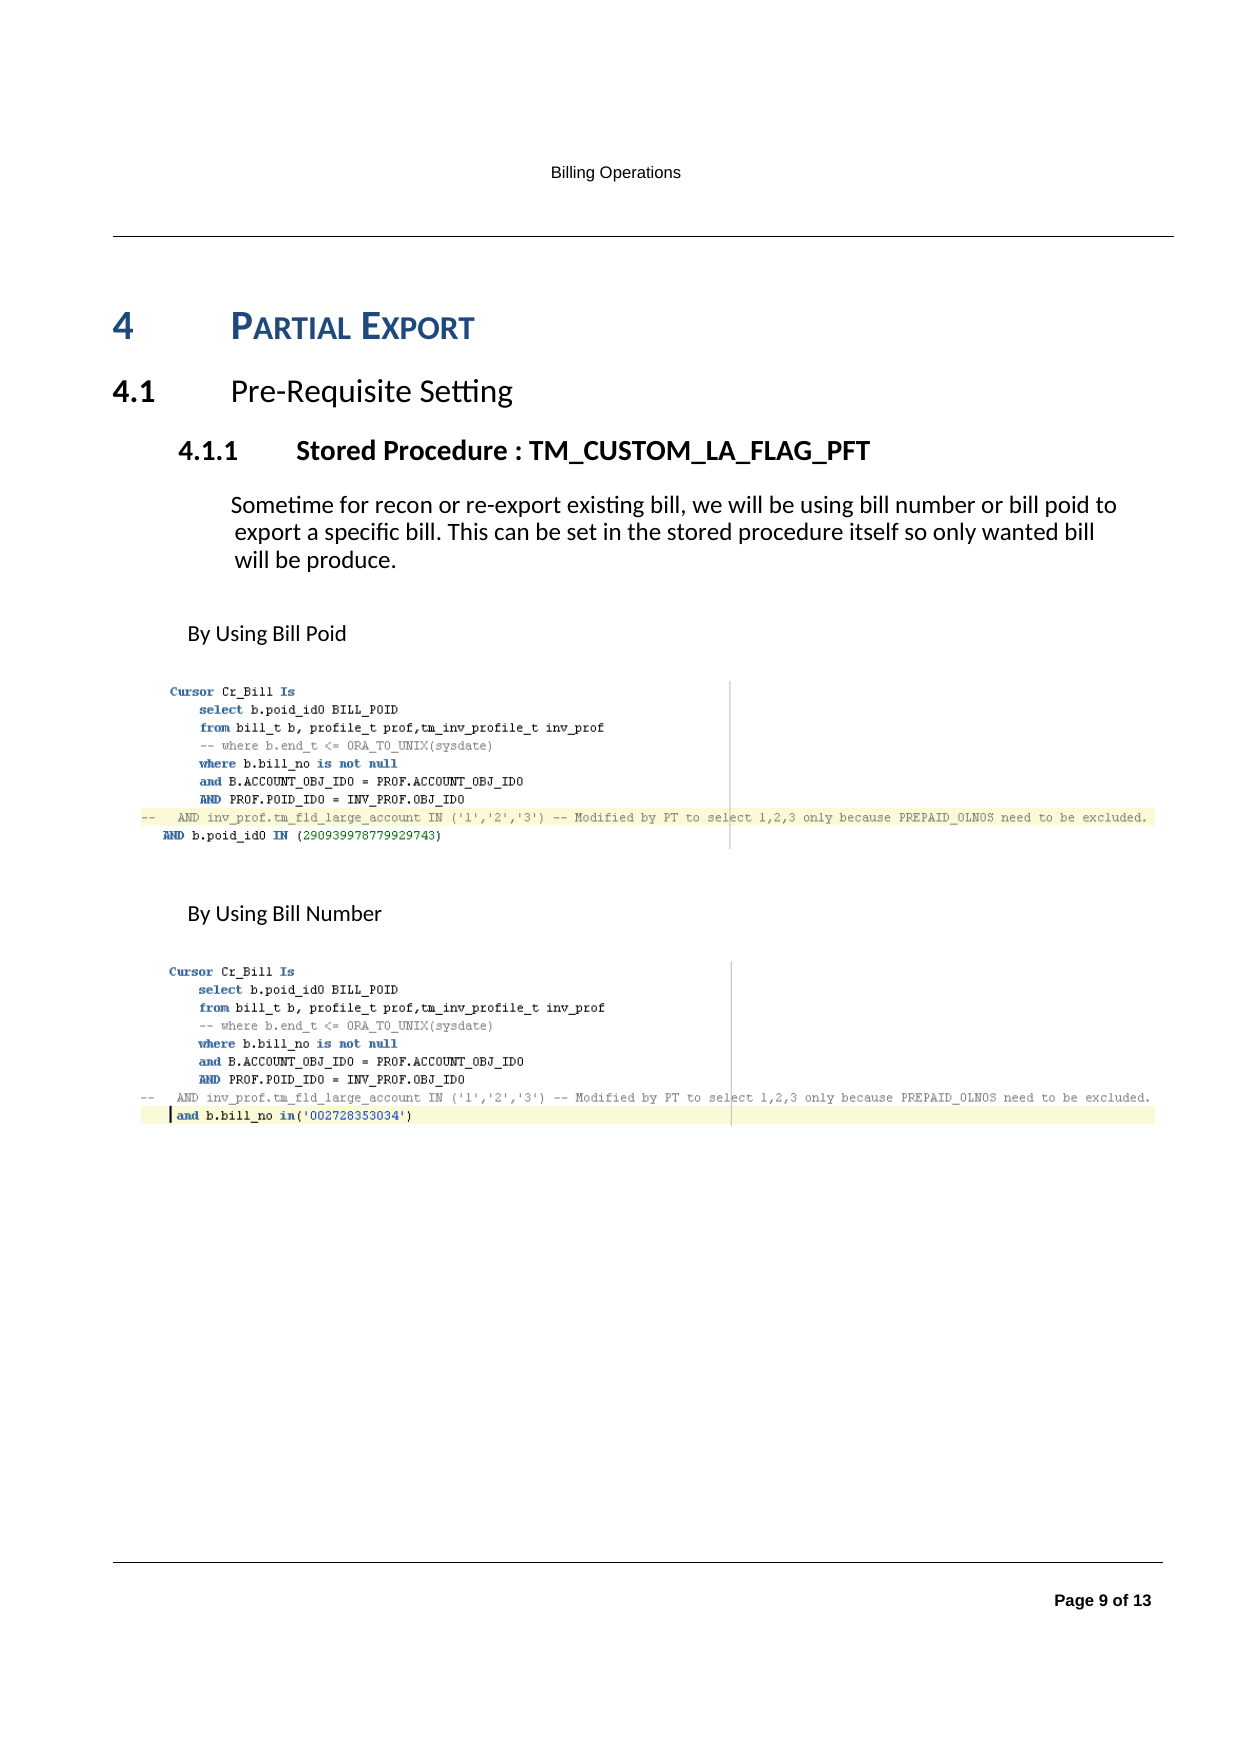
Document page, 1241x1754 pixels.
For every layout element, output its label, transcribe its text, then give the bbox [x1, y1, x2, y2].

subtitle Partial Export [112, 303, 1128, 348]
subtitle Stored Procedure : TM_CUSTOM_LA_FLAG_PFT [178, 435, 1128, 467]
text By Using Bill Poid [112, 621, 1128, 646]
subtitle Pre-Requisite Setting [112, 373, 1128, 410]
picture [140, 961, 1155, 1126]
text By Using Bill Number [141, 901, 1128, 926]
picture [140, 681, 1155, 849]
subtitle Sometime for recon or re-export existing bill, we will be using bill number or bill poid to export a specific bill. This can be set in the stored procedure itself so only wanted bill will be produce. [231, 492, 1128, 574]
